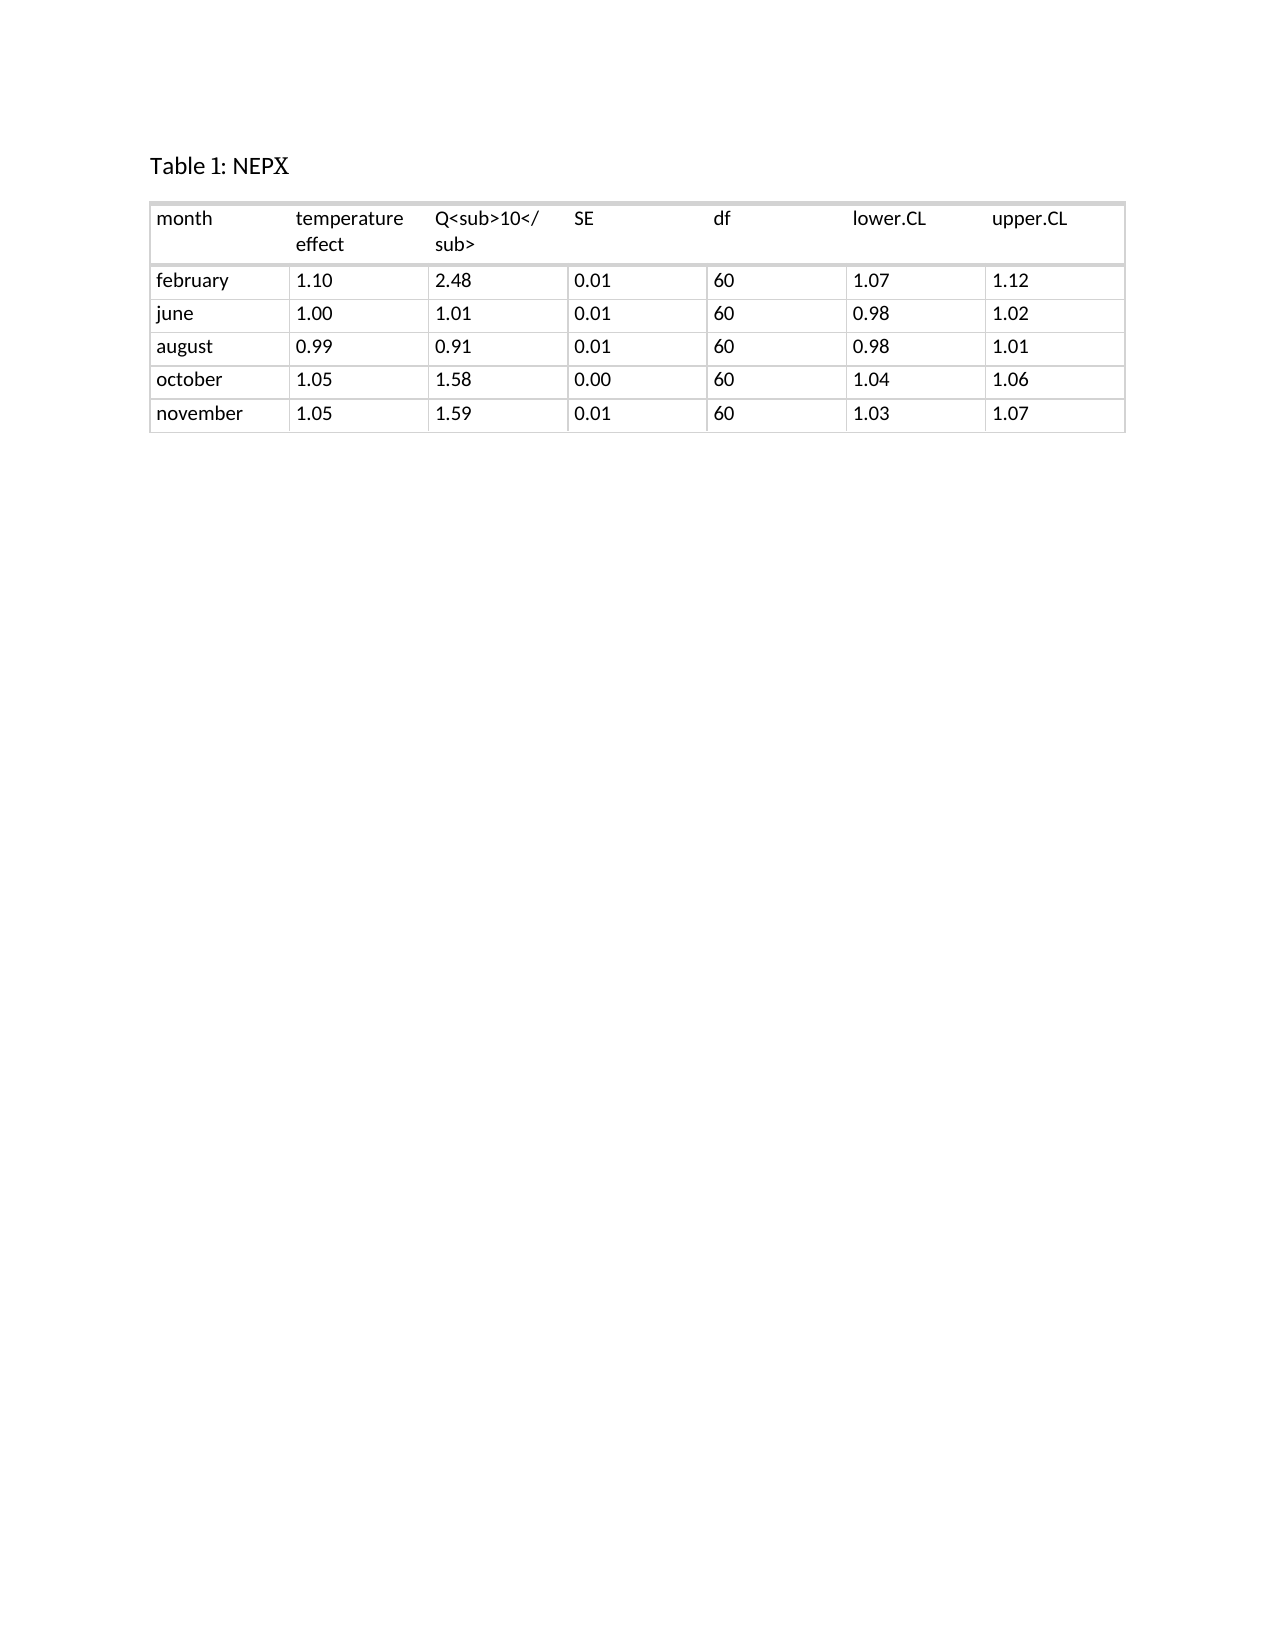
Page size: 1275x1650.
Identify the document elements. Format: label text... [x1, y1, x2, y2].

table_cell 0.01 [569, 267, 706, 298]
table_cell 60 [708, 333, 846, 365]
table_cell 0.00 [569, 367, 706, 398]
table_cell 1.06 [986, 367, 1124, 398]
table_cell 0.98 [847, 333, 985, 365]
table_cell 60 [708, 367, 846, 398]
table_cell 1.01 [986, 333, 1124, 365]
table_cell 1.05 [290, 400, 428, 431]
table_cell 60 [708, 300, 846, 332]
table_cell 1.05 [290, 367, 428, 398]
table_cell october [151, 367, 289, 398]
table_cell 1.01 [429, 300, 567, 332]
table_cell 1.10 [290, 267, 428, 298]
table_cell 1.07 [986, 400, 1124, 431]
table_cell 1.02 [986, 300, 1124, 332]
table_cell february [151, 267, 289, 298]
table_cell august [151, 333, 289, 365]
table_cell 1.04 [847, 367, 985, 398]
table_cell june [151, 300, 289, 332]
table_header lower.CL [846, 206, 986, 263]
table_cell 2.48 [429, 267, 567, 298]
table_cell 0.01 [569, 300, 706, 332]
table_header month [151, 206, 289, 263]
table_cell 0.01 [569, 400, 706, 431]
table_cell 1.58 [429, 367, 567, 398]
table_header temperature effect [289, 206, 428, 263]
table_cell 0.01 [569, 333, 706, 365]
table_cell 0.99 [290, 333, 428, 365]
table_cell 1.00 [290, 300, 428, 332]
table_header Q<sub>10</sub> [429, 206, 568, 263]
table_cell 1.12 [986, 267, 1124, 298]
table_cell 1.07 [847, 267, 985, 298]
table_cell 1.03 [847, 400, 985, 431]
table_cell 1.59 [429, 400, 567, 431]
table_header SE [568, 206, 707, 263]
table_header df [707, 206, 846, 263]
table_cell 0.91 [429, 333, 567, 365]
table_cell 0.98 [847, 300, 985, 332]
table_cell november [151, 400, 289, 431]
table_cell 60 [708, 267, 846, 298]
table_cell 60 [708, 400, 846, 431]
table_header upper.CL [986, 206, 1124, 263]
